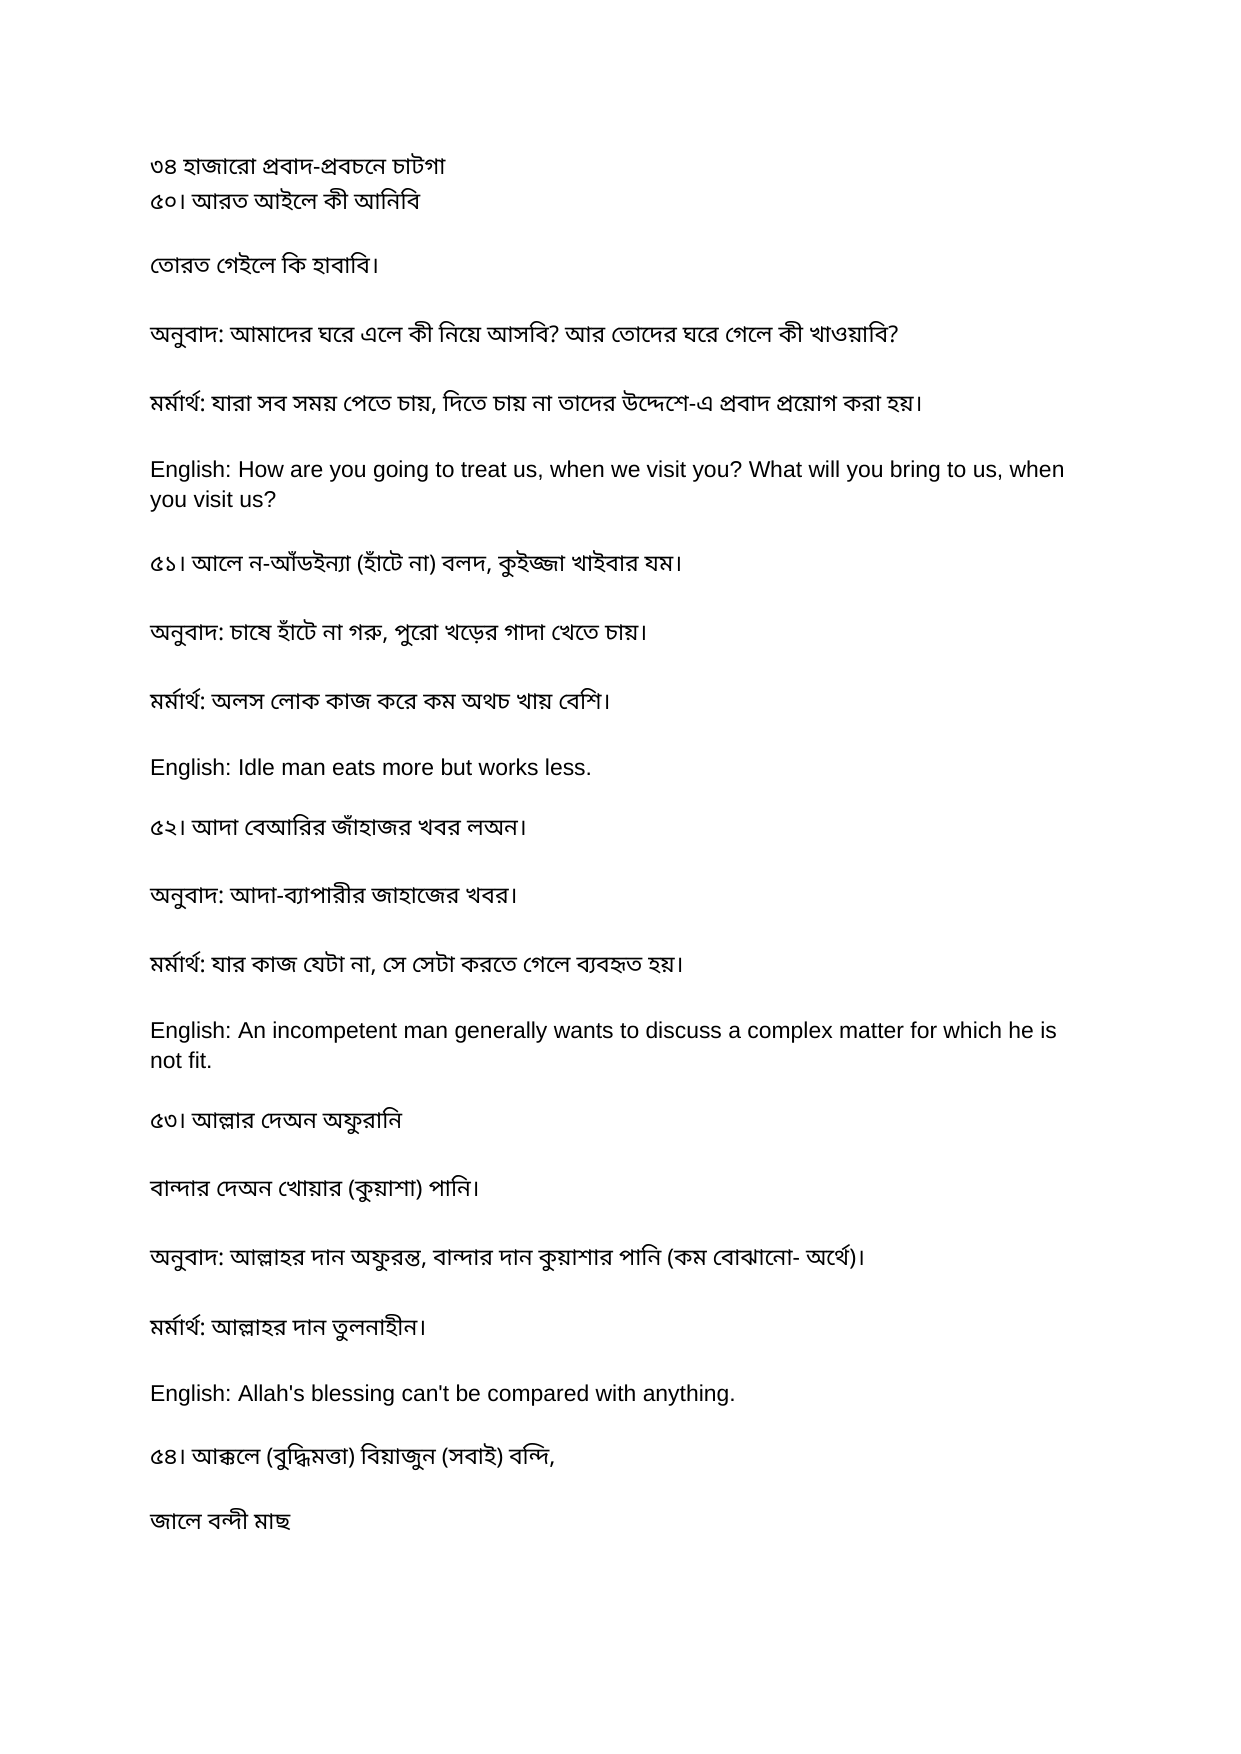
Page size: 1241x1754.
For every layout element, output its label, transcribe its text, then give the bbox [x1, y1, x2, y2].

text ৩৪ হাজারো প্রবাদ-প্রবচনে চাটগা [150, 150, 1090, 184]
text অনুবাদ: আল্লাহর দান অফুরন্ত, বান্দার দান কুয়াশার পানি (কম বোঝানো- অর্থে)। [150, 1241, 1090, 1275]
text ৫৪। আক্কলে (বুদ্ধিমত্তা) বিয়াজুন (সবাই) বন্দি, [150, 1440, 1090, 1474]
text ৫৩। আল্লার দেঅন অফুরানি [150, 1108, 1090, 1138]
text মর্মার্থ: অলস লোক কাজ করে কম অথচ খায় বেশি। [150, 685, 1090, 719]
text অনুবাদ: চাষে হাঁটে না গরু, পুরো খড়ের গাদা খেতে চায়। [150, 616, 1090, 650]
text English: Idle man eats more but works less. [150, 754, 1090, 780]
text ৫২। আদা বেআরির জাঁহাজর খবর লঅন। [150, 814, 1090, 844]
text English: An incompetent man generally wants to discuss a complex matter for which he is not fit. [150, 1017, 1090, 1074]
text অনুবাদ: আমাদের ঘরে এলে কী নিয়ে আসবি? আর তোদের ঘরে গেলে কী খাওয়াবি? [150, 318, 1090, 352]
text মর্মার্থ: যারা সব সময় পেতে চায়, দিতে চায় না তাদের উদ্দেশে-এ প্রবাদ প্রয়োগ করা হয়। [150, 387, 1090, 421]
text ৫০। আরত আইলে কী আনিবি [150, 189, 1090, 219]
text English: Allah's blessing can't be compared with anything. [150, 1379, 1090, 1406]
text English: How are you going to treat us, when we visit you? What will you bring to us, when you visit us? [150, 456, 1090, 513]
text মর্মার্থ: যার কাজ যেটা না, সে সেটা করতে গেলে ব্যবহৃত হয়। [150, 948, 1090, 982]
text মর্মার্থ: আল্লাহর দান তুলনাহীন। [150, 1310, 1090, 1344]
text অনুবাদ: আদা-ব্যাপারীর জাহাজের খবর। [150, 879, 1090, 913]
text বান্দার দেঅন খোয়ার (কুয়াশা) পানি। [150, 1172, 1090, 1206]
text ৫১। আলে ন-আঁডইন্যা (হাঁটে না) বলদ, কুইজ্জা খাইবার যম। [150, 547, 1090, 581]
text তোরত গেইলে কি হাবাবি। [150, 253, 1090, 283]
text জালে বন্দী মাছ [150, 1509, 1090, 1539]
